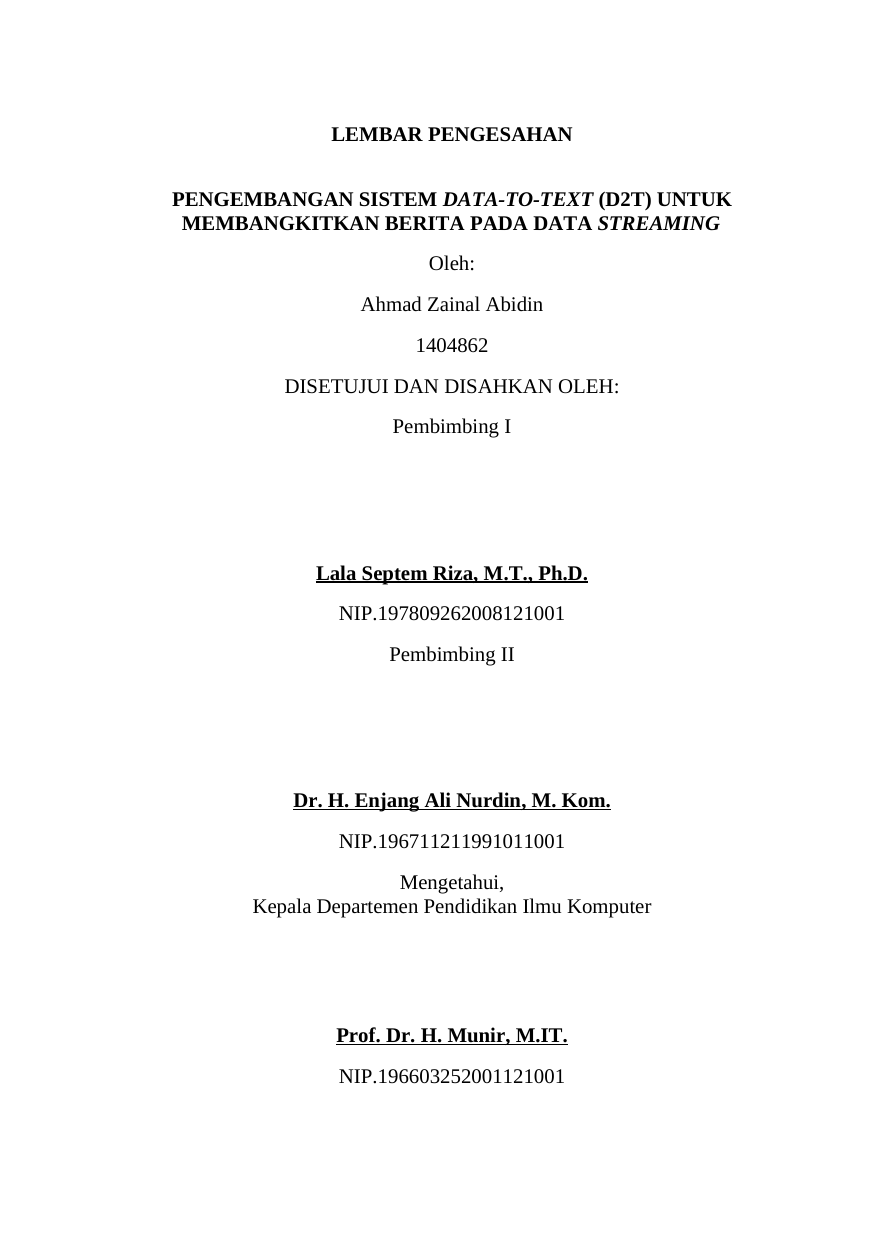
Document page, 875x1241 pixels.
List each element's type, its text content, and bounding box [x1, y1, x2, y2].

text NIP.196603252001121001 [148, 1064, 756, 1088]
text LEMBAR PENGESAHAN [148, 122, 756, 146]
text Lala Septem Riza, M.T., Ph.D. [148, 536, 756, 584]
text 1404862 [148, 333, 756, 357]
text Kepala Departemen Pendidikan Ilmu Komputer [148, 894, 756, 918]
text NIP.196711211991011001 [148, 829, 756, 853]
text Pembimbing II [148, 642, 756, 666]
text PENGEMBANGAN SISTEM DATA-TO-TEXT (D2T) UNTUK MEMBANGKITKAN BERITA PADA DATA STREAMING [148, 162, 756, 235]
text Pembimbing I [148, 414, 756, 438]
text Prof. Dr. H. Munir, M.IT. [148, 999, 756, 1047]
text Mengetahui, [148, 870, 756, 894]
text DISETUJUI DAN DISAHKAN OLEH: [148, 373, 756, 398]
text Ahmad Zainal Abidin [148, 292, 756, 316]
text NIP.197809262008121001 [148, 601, 756, 625]
text Dr. H. Enjang Ali Nurdin, M. Kom. [148, 764, 756, 812]
text Oleh: [148, 251, 756, 275]
